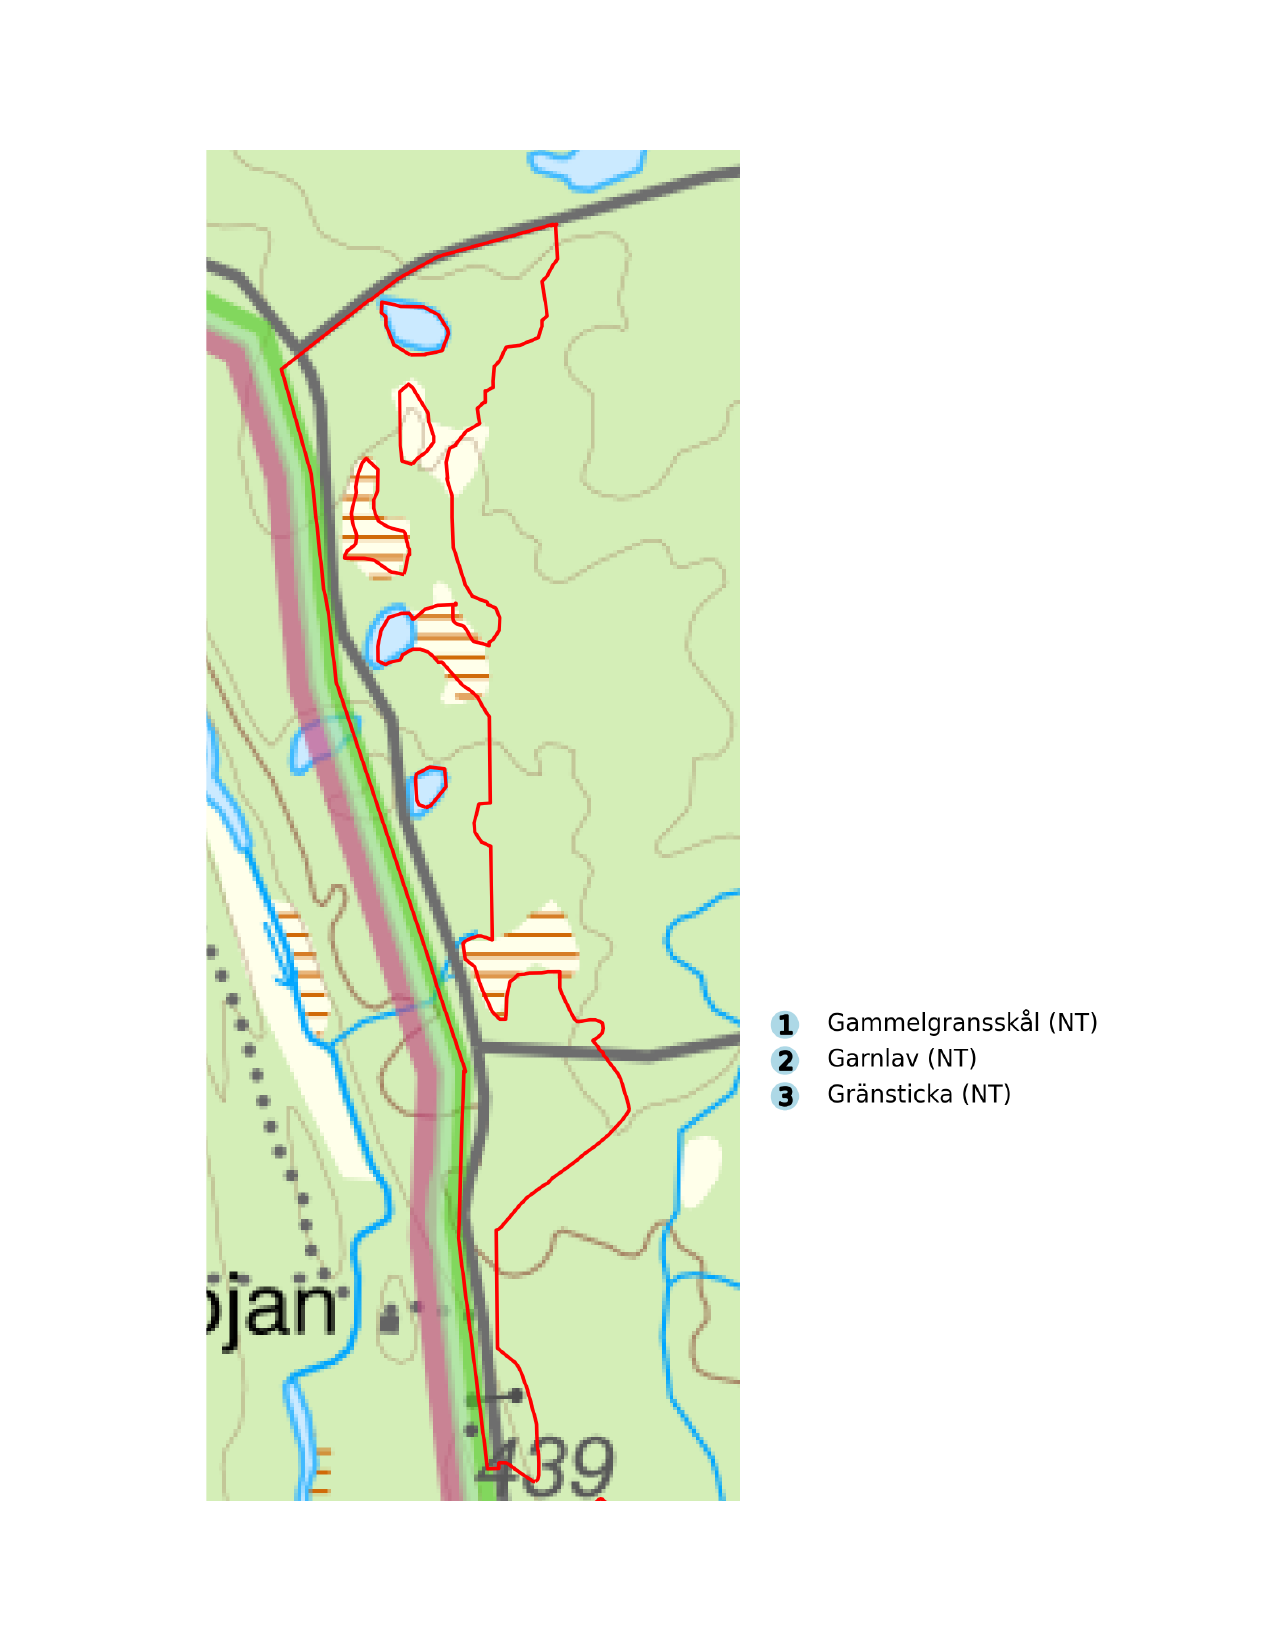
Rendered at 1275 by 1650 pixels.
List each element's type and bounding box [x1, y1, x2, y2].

picture [206, 150, 1107, 1501]
